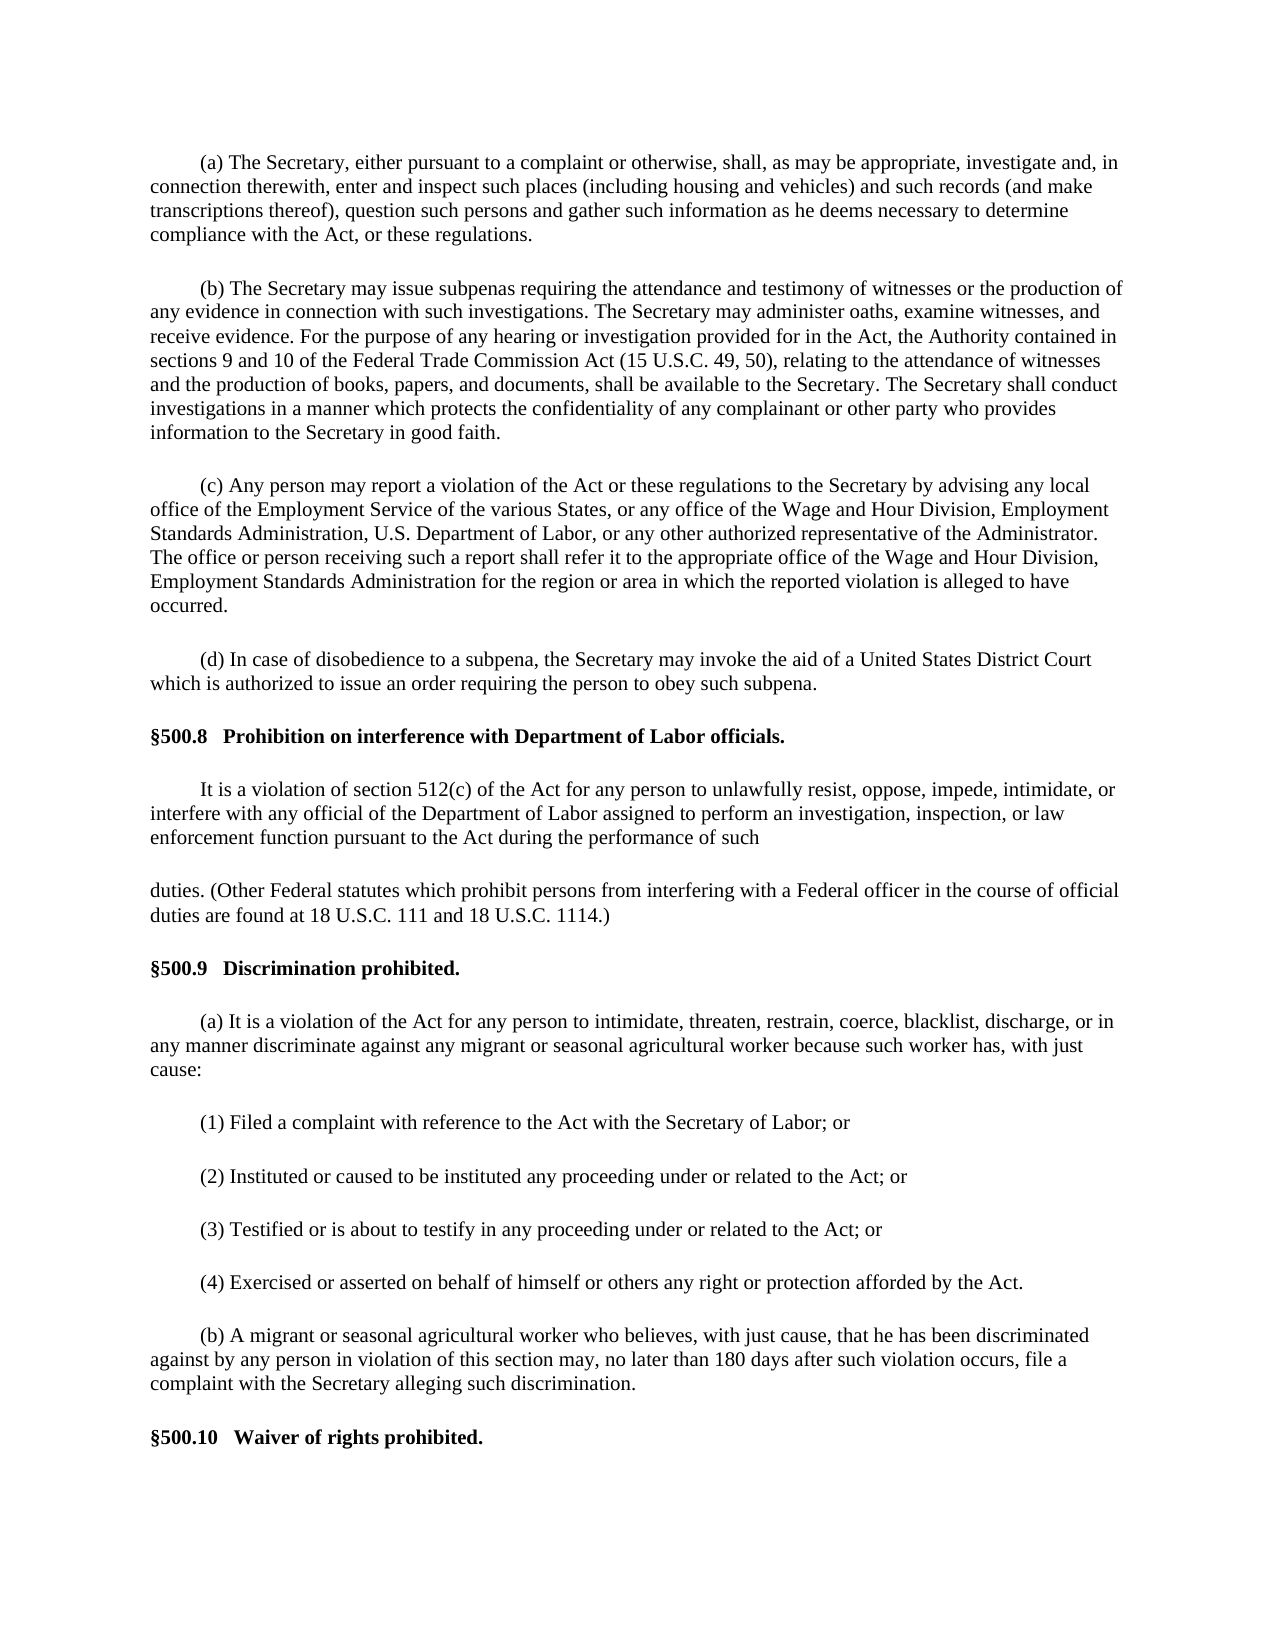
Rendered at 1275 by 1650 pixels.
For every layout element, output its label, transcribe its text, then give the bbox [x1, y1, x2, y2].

text (4) Exercised or asserted on behalf of himself or others any right or protection afforded by the Act. [150, 1270, 1125, 1294]
text (3) Testified or is about to testify in any proceeding under or related to the Act; or [150, 1217, 1125, 1241]
text (b) The Secretary may issue subpenas requiring the attendance and testimony of witnesses or the production of any evidence in connection with such investigations. The Secretary may administer oaths, examine witnesses, and receive evidence. For the purpose of any hearing or investigation provided for in the Act, the Authority contained in sections 9 and 10 of the Federal Trade Commission Act (15 U.S.C. 49, 50), relating to the attendance of witnesses and the production of books, papers, and documents, shall be available to the Secretary. The Secretary shall conduct investigations in a manner which protects the confidentiality of any complainant or other party who provides information to the Secretary in good faith. [150, 275, 1125, 444]
text (1) Filed a complaint with reference to the Act with the Secretary of Labor; or [150, 1110, 1125, 1134]
text (c) Any person may report a violation of the Act or these regulations to the Secretary by advising any local office of the Employment Service of the various States, or any office of the Wage and Hour Division, Employment Standards Administration, U.S. Department of Labor, or any other authorized representative of the Administrator. The office or person receiving such a report shall refer it to the appropriate office of the Wage and Hour Division, Employment Standards Administration for the region or area in which the reported violation is alleged to have occurred. [150, 473, 1125, 617]
text duties. (Other Federal statutes which prohibit persons from interfering with a Federal officer in the course of official duties are found at 18 U.S.C. 111 and 18 U.S.C. 1114.) [150, 878, 1125, 927]
text (b) A migrant or seasonal agricultural worker who believes, with just cause, that he has been discriminated against by any person in violation of this section may, no later than 180 days after such violation occurs, file a complaint with the Secretary alleging such discrimination. [150, 1323, 1125, 1395]
text §500.8 Prohibition on interference with Department of Labor officials. [150, 724, 1125, 748]
text (2) Instituted or caused to be instituted any proceeding under or related to the Act; or [150, 1163, 1125, 1188]
text §500.10 Waiver of rights prohibited. [150, 1424, 1125, 1449]
text §500.9 Discrimination prohibited. [150, 956, 1125, 980]
text (a) The Secretary, either pursuant to a complaint or otherwise, shall, as may be appropriate, investigate and, in connection therewith, enter and inspect such places (including housing and vehicles) and such records (and make transcriptions thereof), question such persons and gather such information as he deems necessary to determine compliance with the Act, or these regulations. [150, 150, 1125, 246]
text (d) In case of disobedience to a subpena, the Secretary may invoke the aid of a United States District Court which is authorized to issue an order requiring the person to obey such subpena. [150, 647, 1125, 695]
text (a) It is a violation of the Act for any person to intimidate, threaten, restrain, coerce, blacklist, discharge, or in any manner discriminate against any migrant or seasonal agricultural worker because such worker has, with just cause: [150, 1009, 1125, 1081]
text It is a violation of section 512(c) of the Act for any person to unlawfully resist, oppose, impede, intimidate, or interfere with any official of the Department of Labor assigned to perform an investigation, inspection, or law enforcement function pursuant to the Act during the performance of such [150, 777, 1125, 849]
